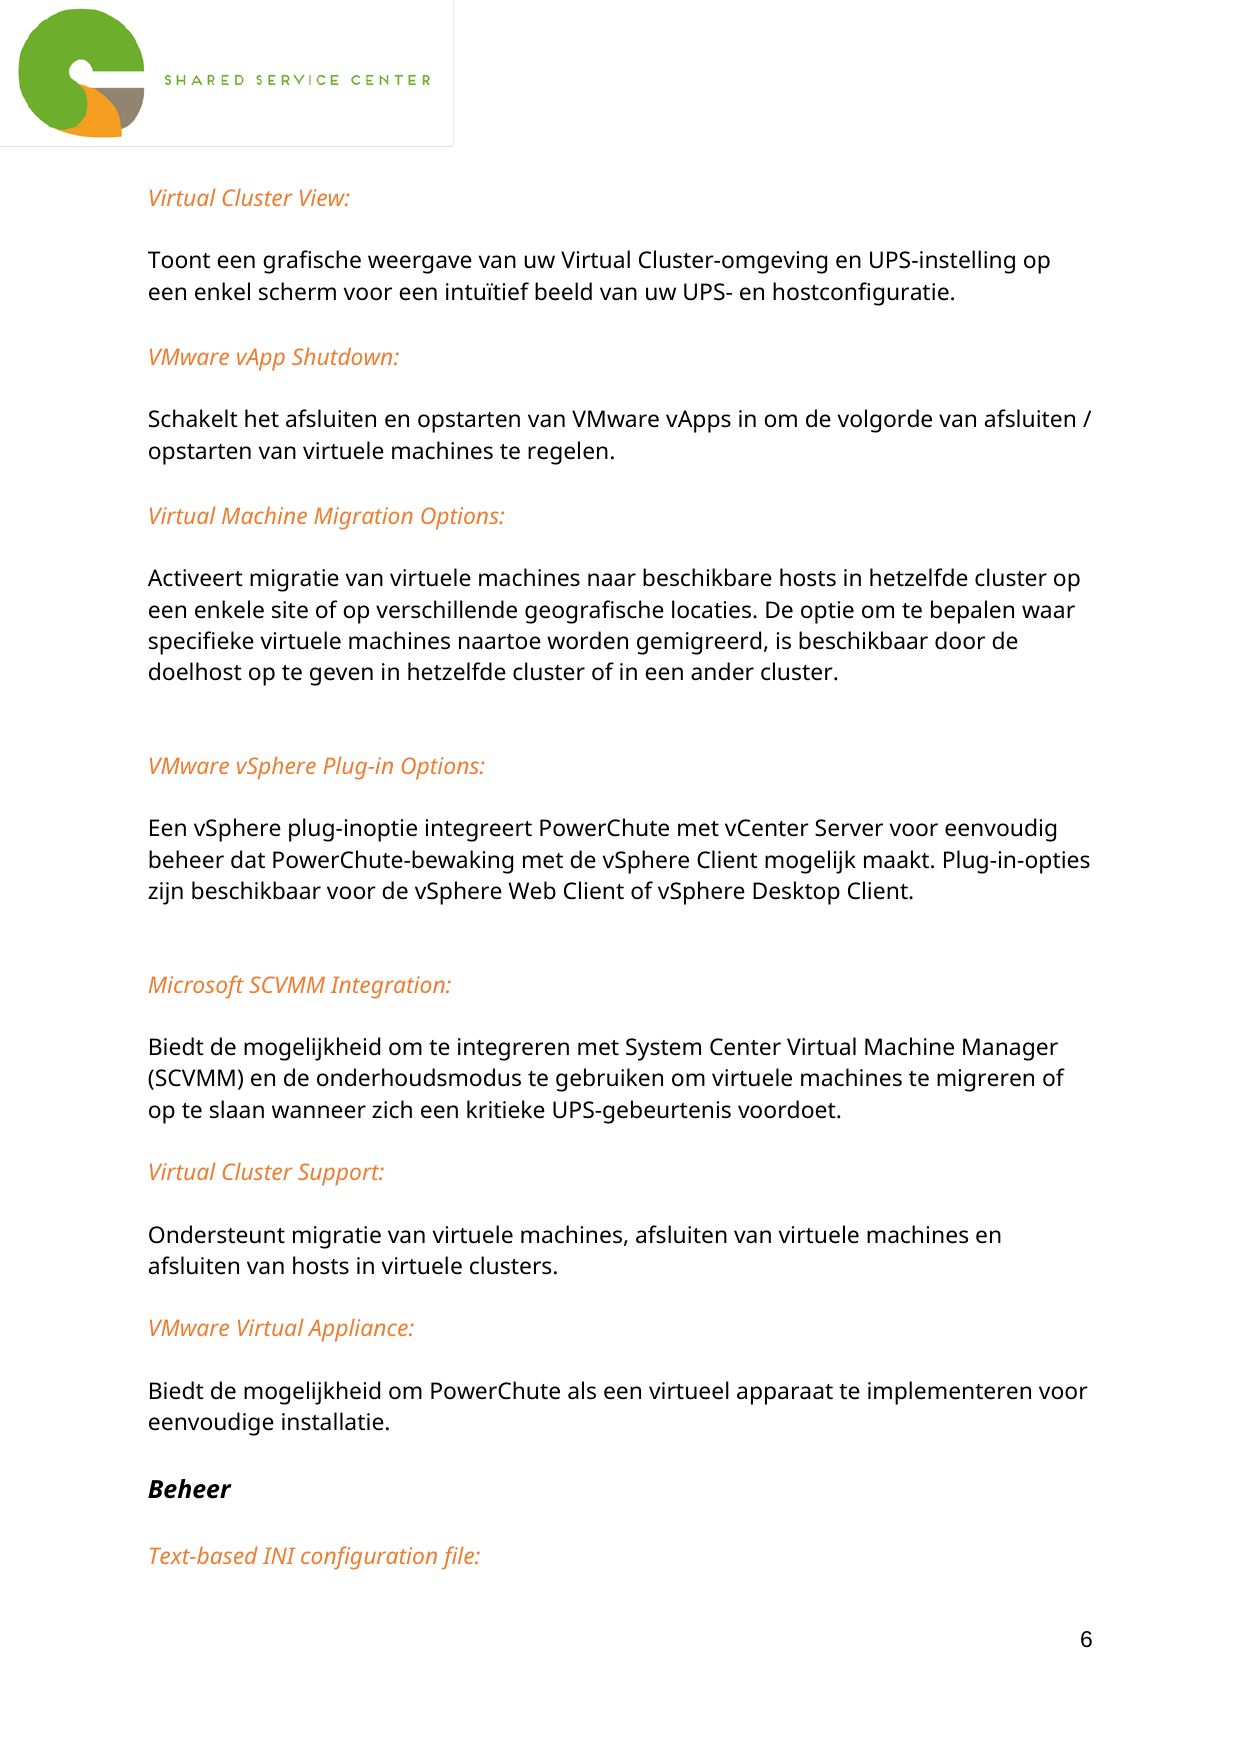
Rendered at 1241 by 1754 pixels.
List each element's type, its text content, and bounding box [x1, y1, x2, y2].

text Biedt de mogelijkheid om PowerChute als een virtueel apparaat te implementeren voor eenvoudige installatie. [148, 1375, 1092, 1437]
text Text-based INI configuration file: [148, 1539, 1092, 1571]
text Toont een grafische weergave van uw Virtual Cluster-omgeving en UPS-instelling op een enkel scherm voor een intuïtief beeld van uw UPS- en hostconfiguratie. [148, 244, 1092, 307]
text VMware vApp Shutdown: [148, 341, 1092, 372]
text Virtual Machine Migration Options: [148, 500, 1092, 531]
picture [0, 0, 454, 147]
text VMware vSphere Plug-in Options: [148, 750, 1092, 781]
text Ondersteunt migratie van virtuele machines, afsluiten van virtuele machines en afsluiten van hosts in virtuele clusters. [148, 1219, 1092, 1281]
text Virtual Cluster View: [148, 182, 1092, 213]
text Schakelt het afsluiten en opstarten van VMware vApps in om de volgorde van afsluiten / opstarten van virtuele machines te regelen. [148, 403, 1092, 466]
text Activeert migratie van virtuele machines naar beschikbare hosts in hetzelfde cluster op een enkele site of op verschillende geografische locaties. De optie om te bepalen waar specifieke virtuele machines naartoe worden gemigreerd, is beschikbaar door de doelhost op te geven in hetzelfde cluster of in een ander cluster. [148, 562, 1092, 687]
text Beheer [148, 1471, 1092, 1506]
text Biedt de mogelijkheid om te integreren met System Center Virtual Machine Manager (SCVMM) en de onderhoudsmodus te gebruiken om virtuele machines te migreren of op te slaan wanneer zich een kritieke UPS-gebeurtenis voordoet. [148, 1031, 1092, 1125]
text Virtual Cluster Support: [148, 1156, 1092, 1187]
text VMware Virtual Appliance: [148, 1312, 1092, 1344]
text Een vSphere plug-inoptie integreert PowerChute met vCenter Server voor eenvoudig beheer dat PowerChute-bewaking met de vSphere Client mogelijk maakt. Plug-in-opties zijn beschikbaar voor de vSphere Web Client of vSphere Desktop Client. [148, 812, 1092, 906]
text Microsoft SCVMM Integration: [148, 969, 1092, 1000]
